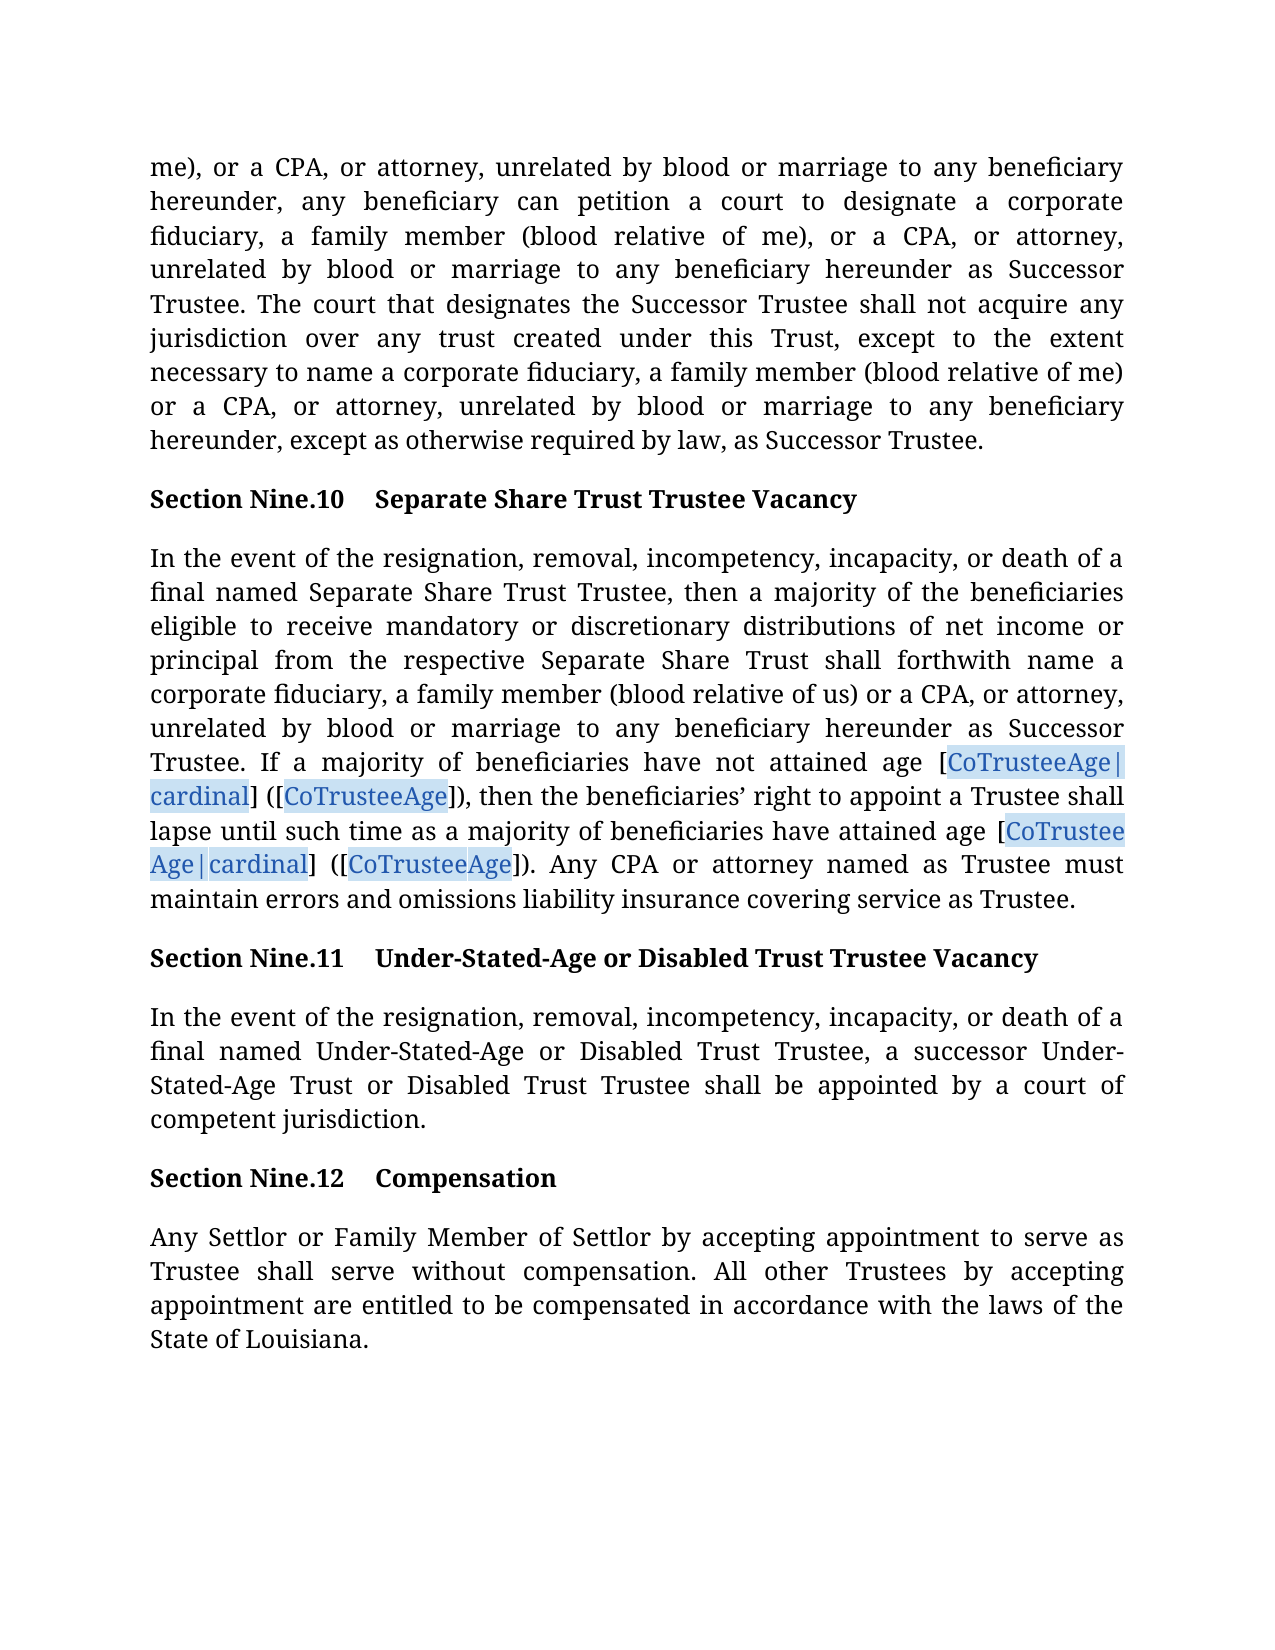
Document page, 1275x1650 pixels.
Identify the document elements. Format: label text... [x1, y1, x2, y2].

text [150, 150, 1125, 457]
text In the event of the resignation, removal, incompetency, incapacity, or death of a final named Separate Share Trust Trustee, then a majority of the beneficiaries eligible to receive mandatory or discretionary distributions of net income or principal from the respective Separate Share Trust shall forthwith name a corporate fiduciary, a family member (blood relative of us) or a CPA, or attorney, unrelated by blood or marriage to any beneficiary hereunder as Successor Trustee. If a majority of beneficiaries have not attained age (), then the beneficiaries’ right to appoint a Trustee shall lapse until such time as a majority of beneficiaries have attained age (). Any CPA or attorney named as Trustee must maintain errors and omissions liability insurance covering service as Trustee. [150, 541, 1125, 915]
subtitle Separate Share Trust Trustee Vacancy [150, 482, 1125, 516]
text Any Settlor or Family Member of Settlor by accepting appointment to serve as Trustee shall serve without compensation. All other Trustees by accepting appointment are entitled to be compensated in accordance with the laws of the State of Louisiana. [150, 1220, 1125, 1356]
subtitle Compensation [150, 1161, 1125, 1195]
subtitle Under-Stated-Age or Disabled Trust Trustee Vacancy [150, 940, 1125, 974]
text In the event of the resignation, removal, incompetency, incapacity, or death of a final named Under-Stated-Age or Disabled Trust Trustee, a successor Under-Stated-Age Trust or Disabled Trust Trustee shall be appointed by a court of competent jurisdiction. [150, 999, 1125, 1136]
